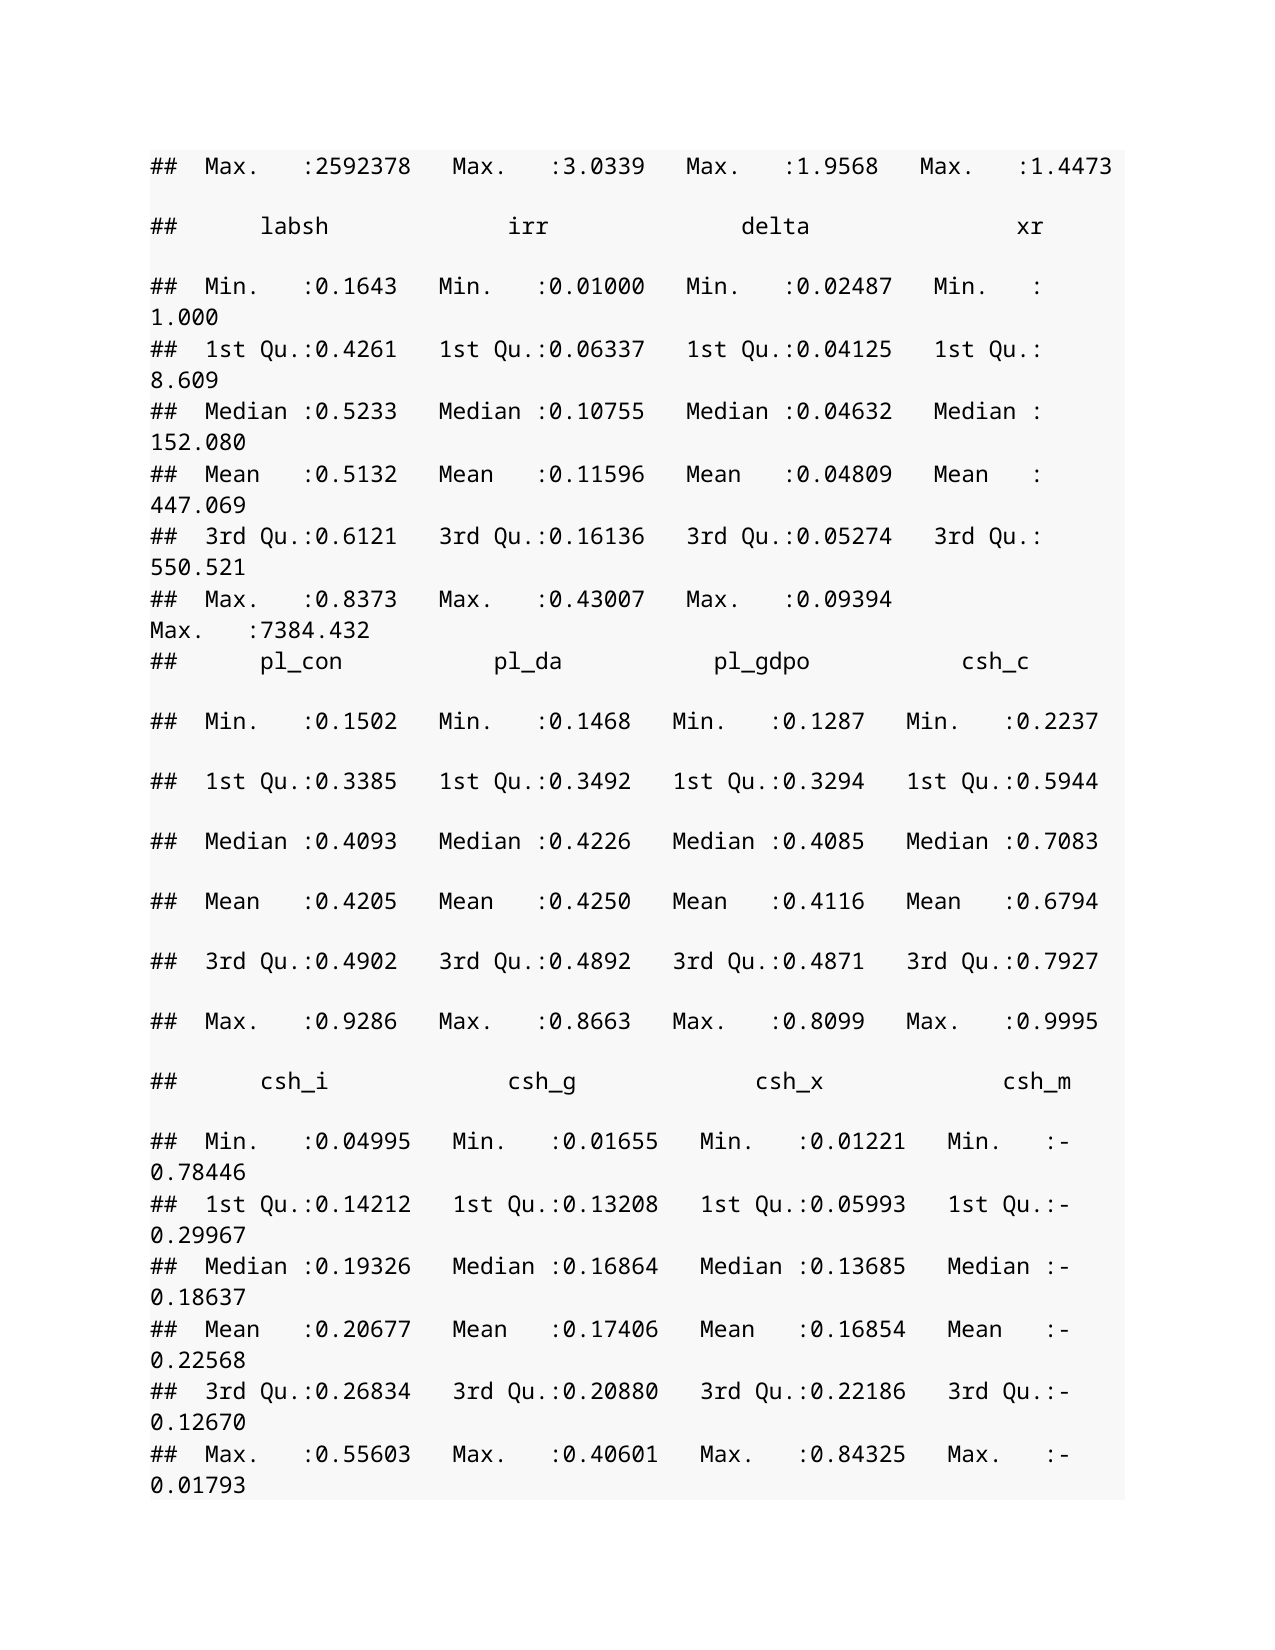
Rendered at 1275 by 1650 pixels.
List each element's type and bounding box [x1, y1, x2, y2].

text [150, 150, 1125, 1500]
